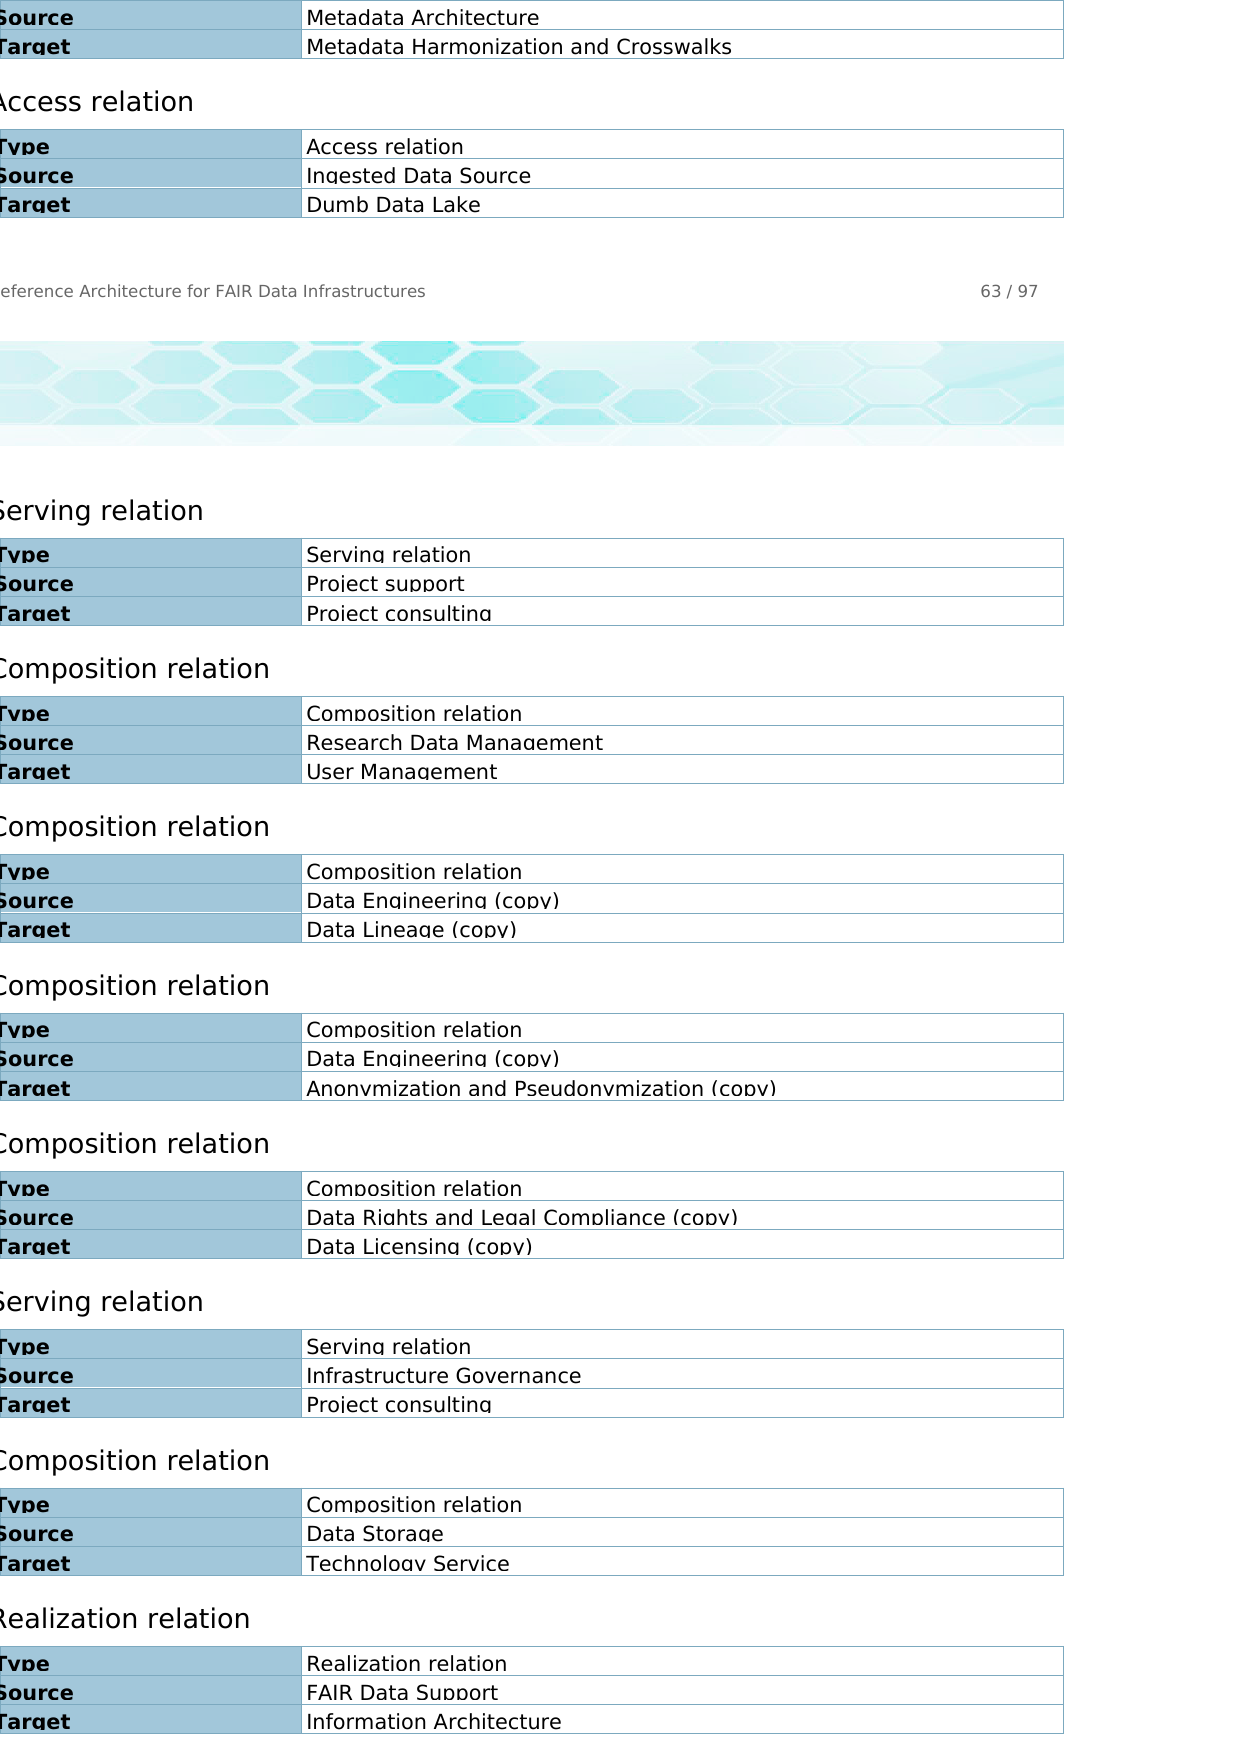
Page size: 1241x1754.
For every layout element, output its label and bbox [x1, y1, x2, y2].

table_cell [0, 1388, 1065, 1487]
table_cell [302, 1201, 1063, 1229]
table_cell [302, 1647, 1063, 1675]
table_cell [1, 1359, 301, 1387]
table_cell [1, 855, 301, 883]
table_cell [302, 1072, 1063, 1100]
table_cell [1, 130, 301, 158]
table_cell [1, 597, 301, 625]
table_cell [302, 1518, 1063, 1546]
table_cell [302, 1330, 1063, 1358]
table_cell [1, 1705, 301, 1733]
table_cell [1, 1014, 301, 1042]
picture [0, 341, 1064, 446]
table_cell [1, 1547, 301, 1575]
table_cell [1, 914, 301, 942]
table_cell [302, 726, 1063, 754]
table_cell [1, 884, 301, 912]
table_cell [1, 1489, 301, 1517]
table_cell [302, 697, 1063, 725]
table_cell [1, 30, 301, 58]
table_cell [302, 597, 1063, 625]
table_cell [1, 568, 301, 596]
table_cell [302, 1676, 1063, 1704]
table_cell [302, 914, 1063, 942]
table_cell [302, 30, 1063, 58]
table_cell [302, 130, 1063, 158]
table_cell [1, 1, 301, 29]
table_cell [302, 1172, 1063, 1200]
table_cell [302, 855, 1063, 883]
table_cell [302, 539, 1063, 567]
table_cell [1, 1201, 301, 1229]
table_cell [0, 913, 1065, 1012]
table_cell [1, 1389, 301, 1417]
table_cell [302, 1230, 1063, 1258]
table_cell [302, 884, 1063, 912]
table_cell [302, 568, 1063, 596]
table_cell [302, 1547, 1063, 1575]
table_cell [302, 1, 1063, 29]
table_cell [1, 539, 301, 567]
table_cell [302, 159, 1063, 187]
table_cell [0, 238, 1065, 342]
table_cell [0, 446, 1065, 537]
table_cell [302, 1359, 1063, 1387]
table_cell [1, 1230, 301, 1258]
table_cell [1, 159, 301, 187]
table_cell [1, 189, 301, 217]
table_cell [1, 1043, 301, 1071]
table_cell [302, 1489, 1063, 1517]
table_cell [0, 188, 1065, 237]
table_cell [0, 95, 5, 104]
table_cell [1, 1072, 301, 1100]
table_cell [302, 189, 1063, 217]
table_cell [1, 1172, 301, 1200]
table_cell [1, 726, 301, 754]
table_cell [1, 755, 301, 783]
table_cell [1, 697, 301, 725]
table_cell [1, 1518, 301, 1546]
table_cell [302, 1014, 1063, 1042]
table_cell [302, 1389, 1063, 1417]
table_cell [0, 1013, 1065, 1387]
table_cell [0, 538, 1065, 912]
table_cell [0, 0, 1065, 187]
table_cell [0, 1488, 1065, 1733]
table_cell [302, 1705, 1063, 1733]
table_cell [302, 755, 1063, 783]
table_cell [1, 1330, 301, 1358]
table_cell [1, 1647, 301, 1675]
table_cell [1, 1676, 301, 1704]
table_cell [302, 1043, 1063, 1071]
